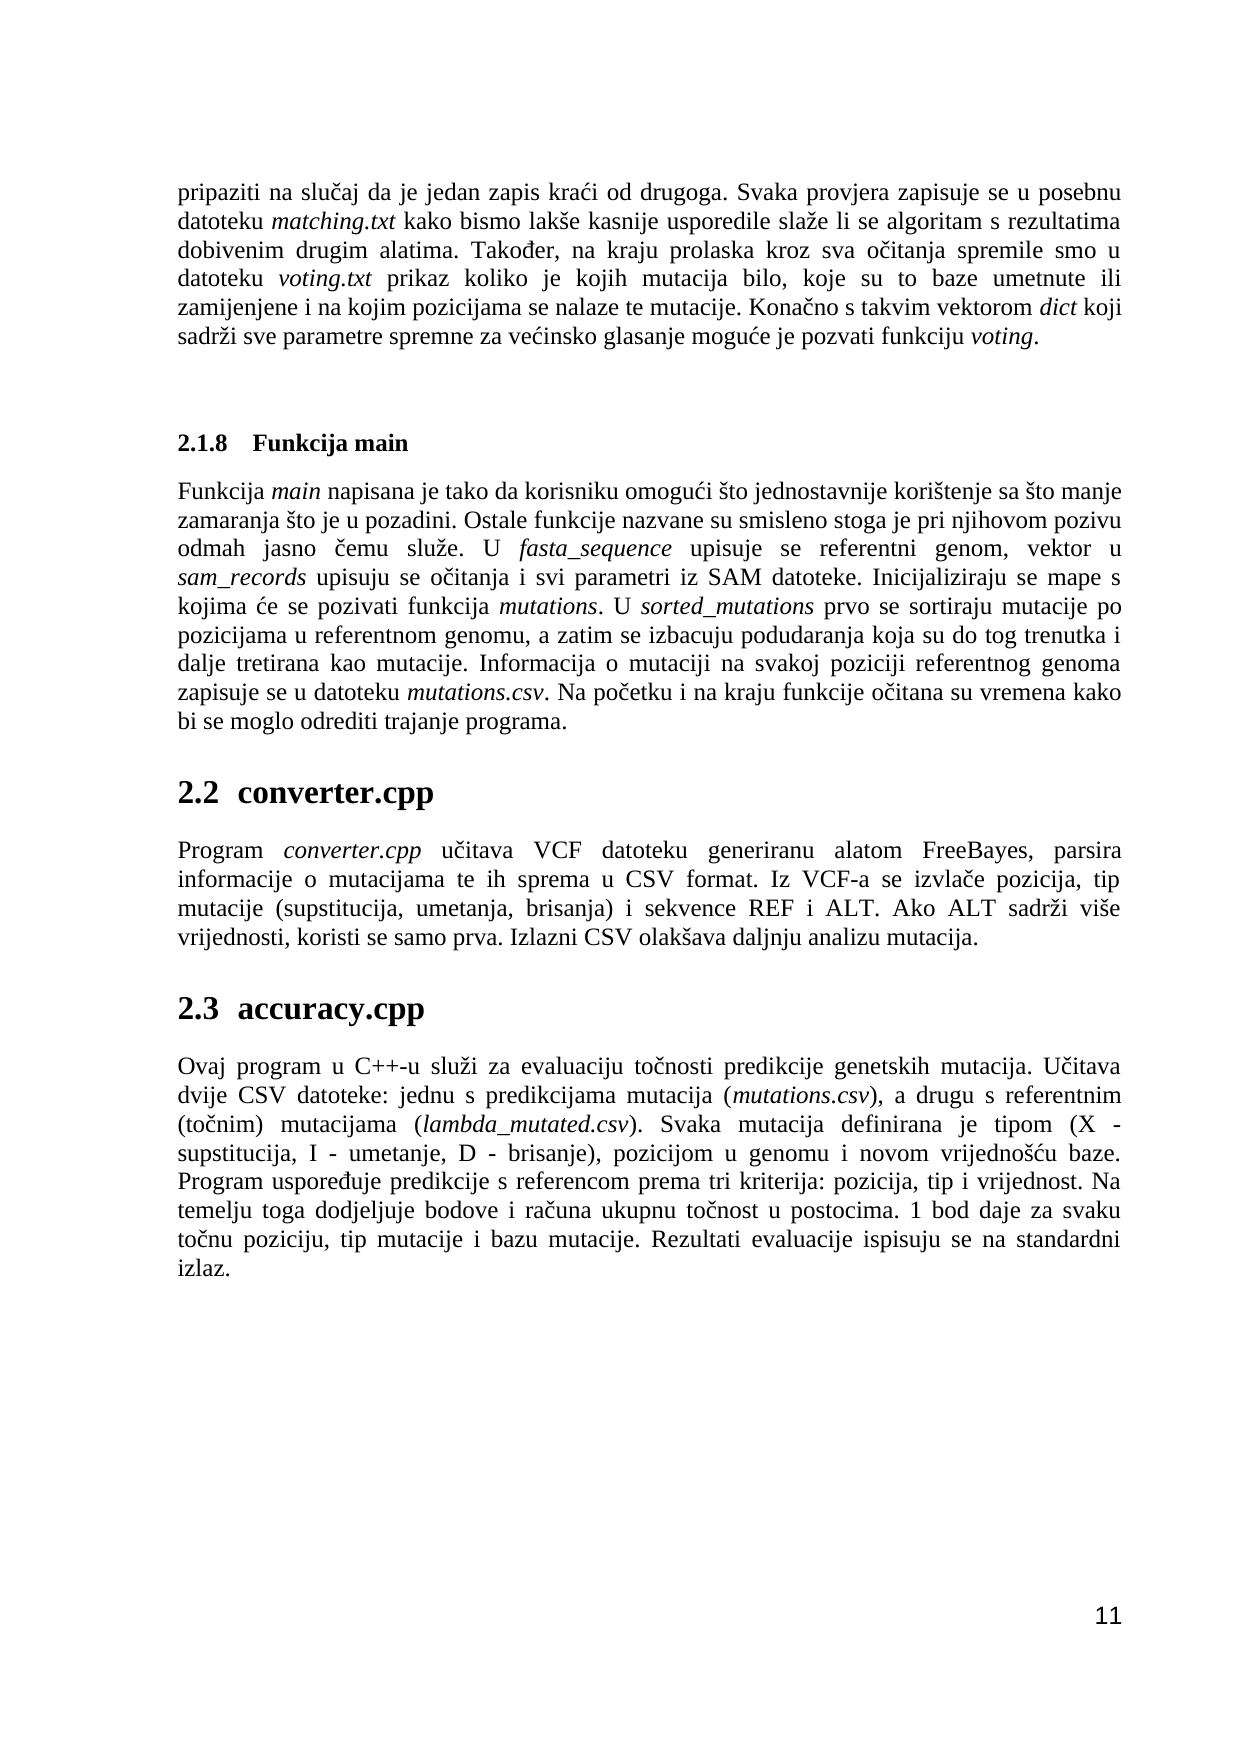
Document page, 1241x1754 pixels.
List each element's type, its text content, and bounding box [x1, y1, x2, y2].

text Program converter.cpp učitava VCF datoteku generiranu alatom FreeBayes, parsira informacije o mutacijama te ih sprema u CSV format. Iz VCF-a se izvlače pozicija, tip mutacije (supstitucija, umetanja, brisanja) i sekvence REF i ALT. Ako ALT sadrži više vrijednosti, koristi se samo prva. Izlazni CSV olakšava daljnju analizu mutacija. [177, 836, 1122, 951]
subtitle Funkcija main [177, 428, 1122, 457]
subtitle converter.cpp [177, 772, 1122, 811]
text Funkcija main napisana je tako da korisniku omogući što jednostavnije korištenje sa što manje zamaranja što je u pozadini. Ostale funkcije nazvane su smisleno stoga je pri njihovom pozivu odmah jasno čemu služe. U fasta_sequence upisuje se referentni genom, vektor u sam_records upisuju se očitanja i svi parametri iz SAM datoteke. Inicijaliziraju se mape s kojima će se pozivati funkcija mutations. U sorted_mutations prvo se sortiraju mutacije po pozicijama u referentnom genomu, a zatim se izbacuju podudaranja koja su do tog trenutka i dalje tretirana kao mutacije. Informacija o mutaciji na svakoj poziciji referentnog genoma zapisuje se u datoteku mutations.csv. Na početku i na kraju funkcije očitana su vremena kako bi se moglo odrediti trajanje programa. [177, 476, 1122, 735]
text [177, 177, 1122, 350]
subtitle accuracy.cpp [177, 988, 1122, 1026]
text Ovaj program u C++-u služi za evaluaciju točnosti predikcije genetskih mutacija. Učitava dvije CSV datoteke: jednu s predikcijama mutacija (mutations.csv), a drugu s referentnim (točnim) mutacijama (lambda_mutated.csv). Svaka mutacija definirana je tipom (X - supstitucija, I - umetanje, D - brisanje), pozicijom u genomu i novom vrijednošću baze. Program uspoređuje predikcije s referencom prema tri kriterija: pozicija, tip i vrijednost. Na temelju toga dodjeljuje bodove i računa ukupnu točnost u postocima. 1 bod daje za svaku točnu poziciju, tip mutacije i bazu mutacije. Rezultati evaluacije ispisuju se na standardni izlaz. [177, 1051, 1122, 1281]
